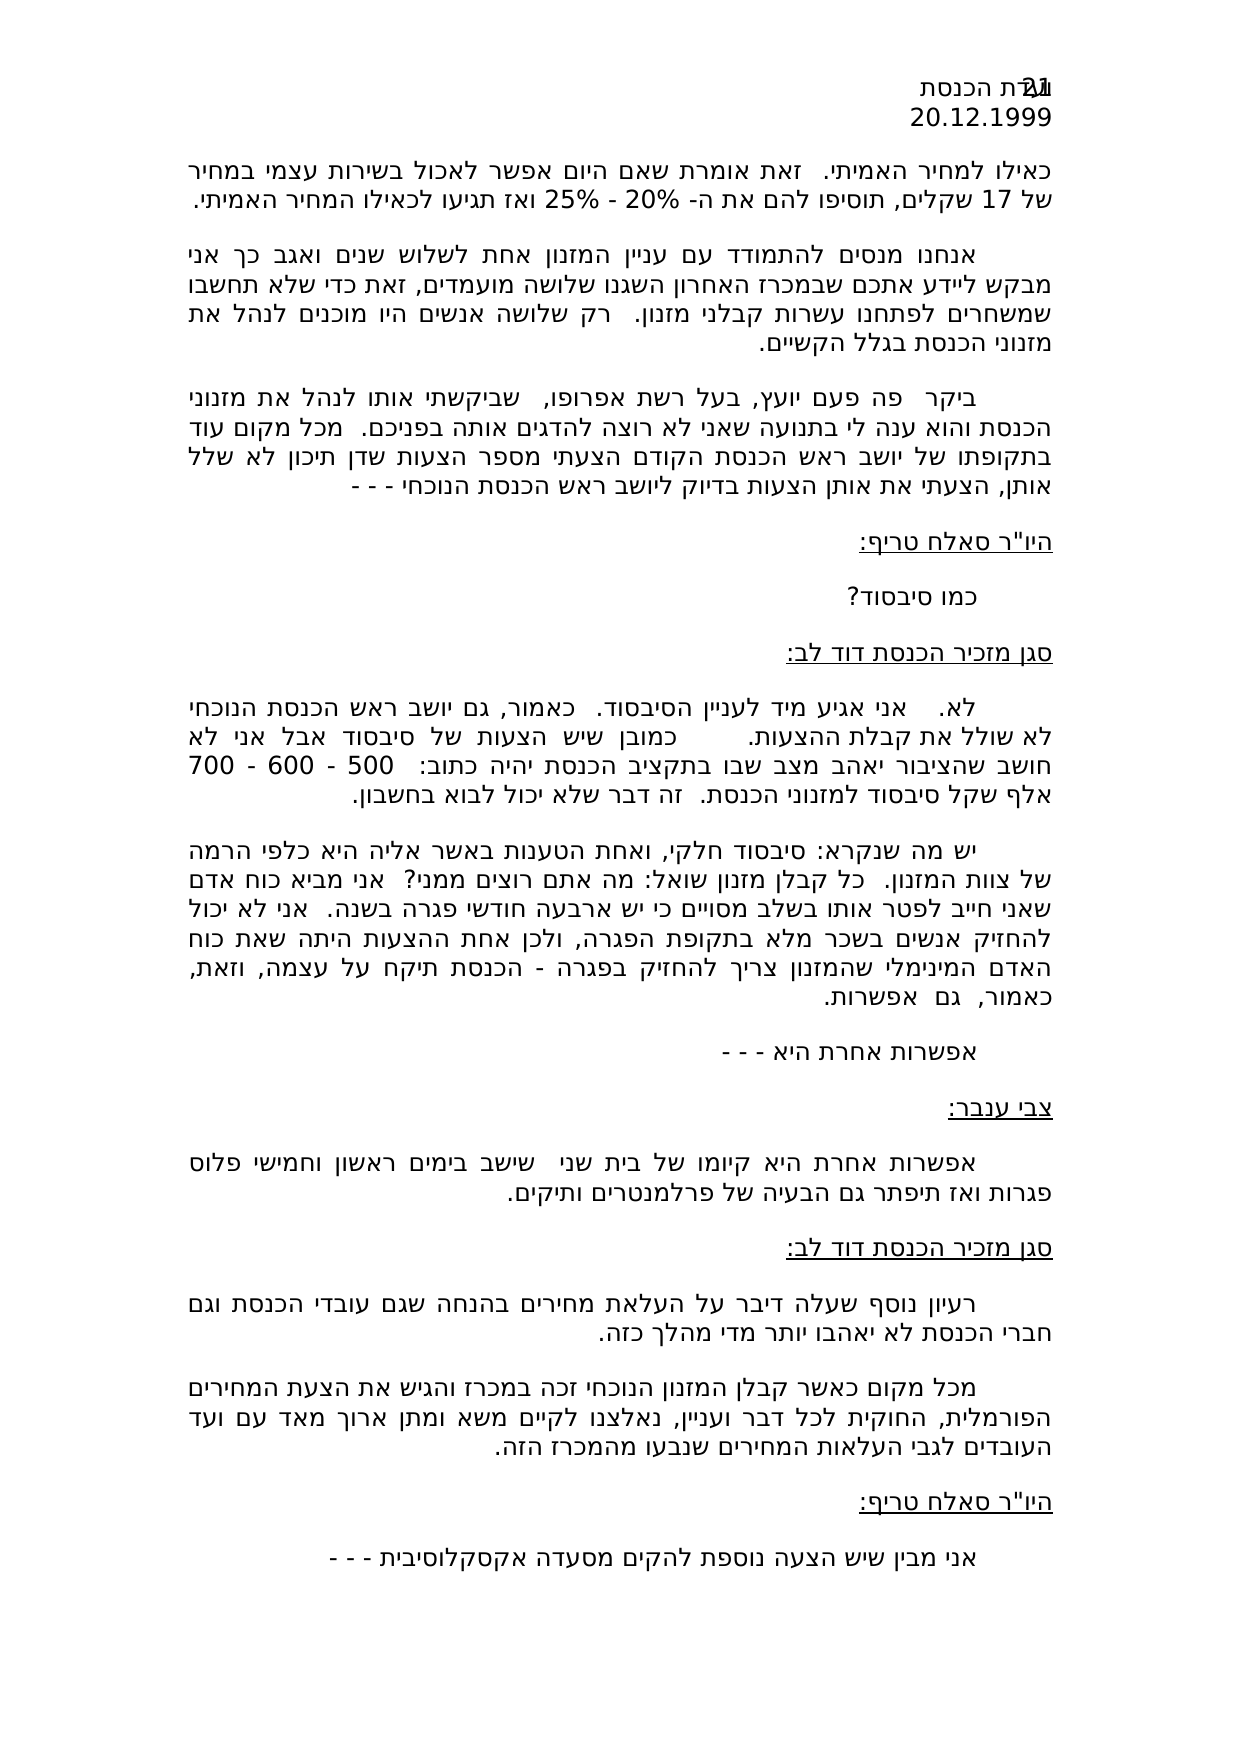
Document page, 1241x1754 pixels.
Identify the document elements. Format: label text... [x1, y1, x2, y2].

text אני מבין שיש הצעה נוספת להקים מסעדה אקסקלוסיבית - - - [187, 1543, 1053, 1572]
text היו"ר סאלח טריף: [187, 527, 1053, 556]
text רעיון נוסף שעלה דיבר על העלאת מחירים בהנחה שגם עובדי הכנסת וגם חברי הכנסת לא יאהבו יותר מדי מהלך כזה. [187, 1289, 1053, 1347]
text סגן מזכיר הכנסת דוד לב: [187, 638, 1053, 667]
text ביקר פה פעם יועץ, בעל רשת אפרופו, שביקשתי אותו לנהל את מזנוני הכנסת והוא ענה לי בתנועה שאני לא רוצה להדגים אותה בפניכם. מכל מקום עוד בתקופתו של יושב ראש הכנסת הקודם הצעתי מספר הצעות שדן תיכון לא שלל אותן, הצעתי את אותן הצעות בדיוק ליושב ראש הכנסת הנוכחי - - - [187, 384, 1053, 500]
text סגן מזכיר הכנסת דוד לב: [187, 1233, 1053, 1262]
text אפשרות אחרת היא - - - [187, 1038, 1053, 1067]
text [187, 156, 1053, 214]
text אפשרות אחרת היא קיומו של בית שני שישב בימים ראשון וחמישי פלוס פגרות ואז תיפתר גם הבעיה של פרלמנטרים ותיקים. [187, 1149, 1053, 1207]
text יש מה שנקרא: סיבסוד חלקי, ואחת הטענות באשר אליה היא כלפי הרמה של צוות המזנון. כל קבלן מזנון שואל: מה אתם רוצים ממני? אני מביא כוח אדם שאני חייב לפטר אותו בשלב מסויים כי יש ארבעה חודשי פגרה בשנה. אני לא יכול להחזיק אנשים בשכר מלא בתקופת הפגרה, ולכן אחת ההצעות היתה שאת כוח האדם המינימלי שהמזנון צריך להחזיק בפגרה - הכנסת תיקח על עצמה, וזאת, כאמור, גם אפשרות. [187, 836, 1053, 1011]
text אנחנו מנסים להתמודד עם עניין המזנון אחת לשלוש שנים ואגב כך אני מבקש ליידע אתכם שבמכרז האחרון השגנו שלושה מועמדים, זאת כדי שלא תחשבו שמשחרים לפתחנו עשרות קבלני מזנון. רק שלושה אנשים היו מוכנים לנהל את מזנוני הכנסת בגלל הקשיים. [187, 241, 1053, 357]
text כמו סיבסוד? [187, 582, 1053, 611]
text היו"ר סאלח טריף: [187, 1487, 1053, 1517]
text צבי ענבר: [187, 1093, 1053, 1122]
text מכל מקום כאשר קבלן המזנון הנוכחי זכה במכרז והגיש את הצעת המחירים הפורמלית, החוקית לכל דבר ועניין, נאלצנו לקיים משא ומתן ארוך מאד עם ועד העובדים לגבי העלאות המחירים שנבעו מהמכרז הזה. [187, 1373, 1053, 1461]
text לא. אני אגיע מיד לעניין הסיבסוד. כאמור, גם יושב ראש הכנסת הנוכחי לא שולל את קבלת ההצעות. כמובן שיש הצעות של סיבסוד אבל אני לא חושב שהציבור יאהב מצב שבו בתקציב הכנסת יהיה כתוב: 500 - 600 - 700 אלף שקל סיבסוד למזנוני הכנסת. זה דבר שלא יכול לבוא בחשבון. [187, 693, 1053, 810]
